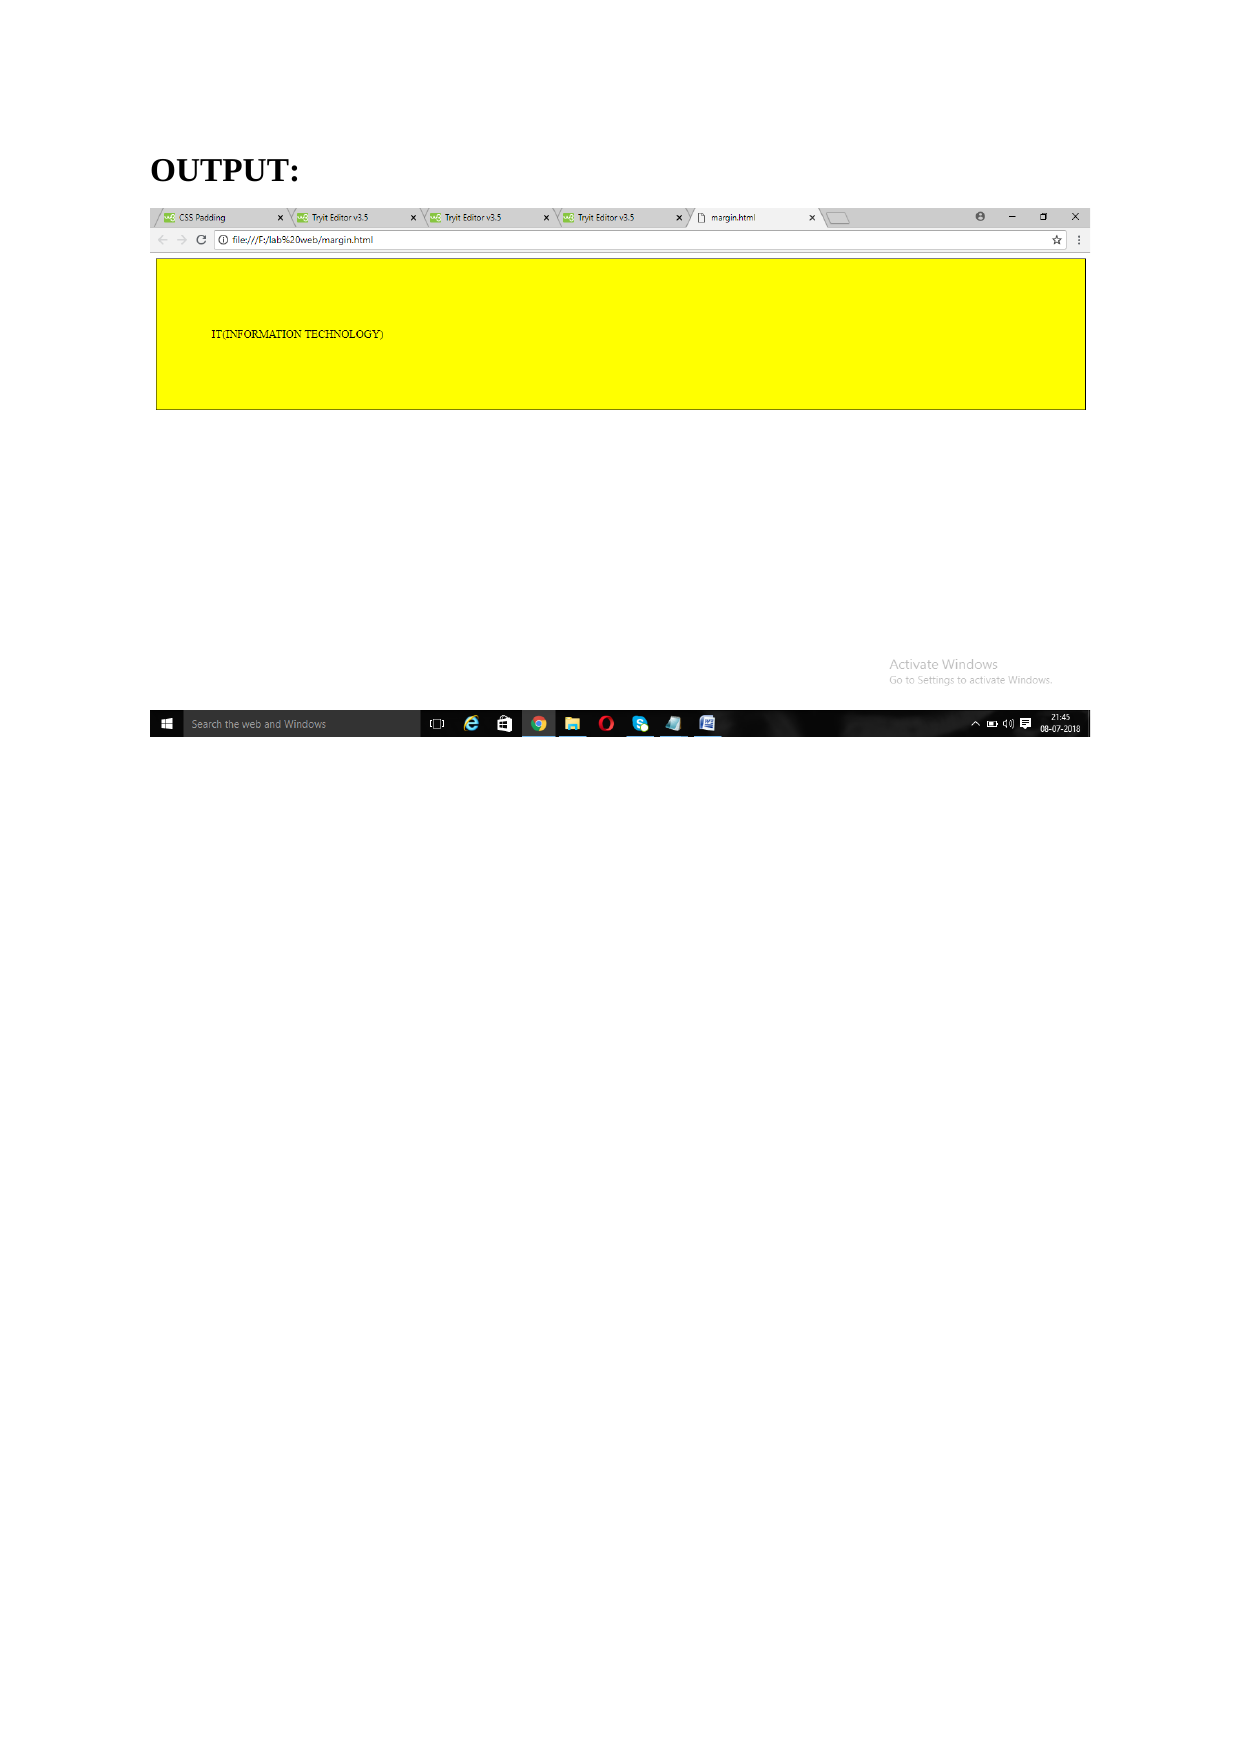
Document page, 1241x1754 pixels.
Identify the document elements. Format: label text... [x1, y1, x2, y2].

picture [150, 208, 1091, 737]
text OUTPUT: [150, 150, 1090, 188]
